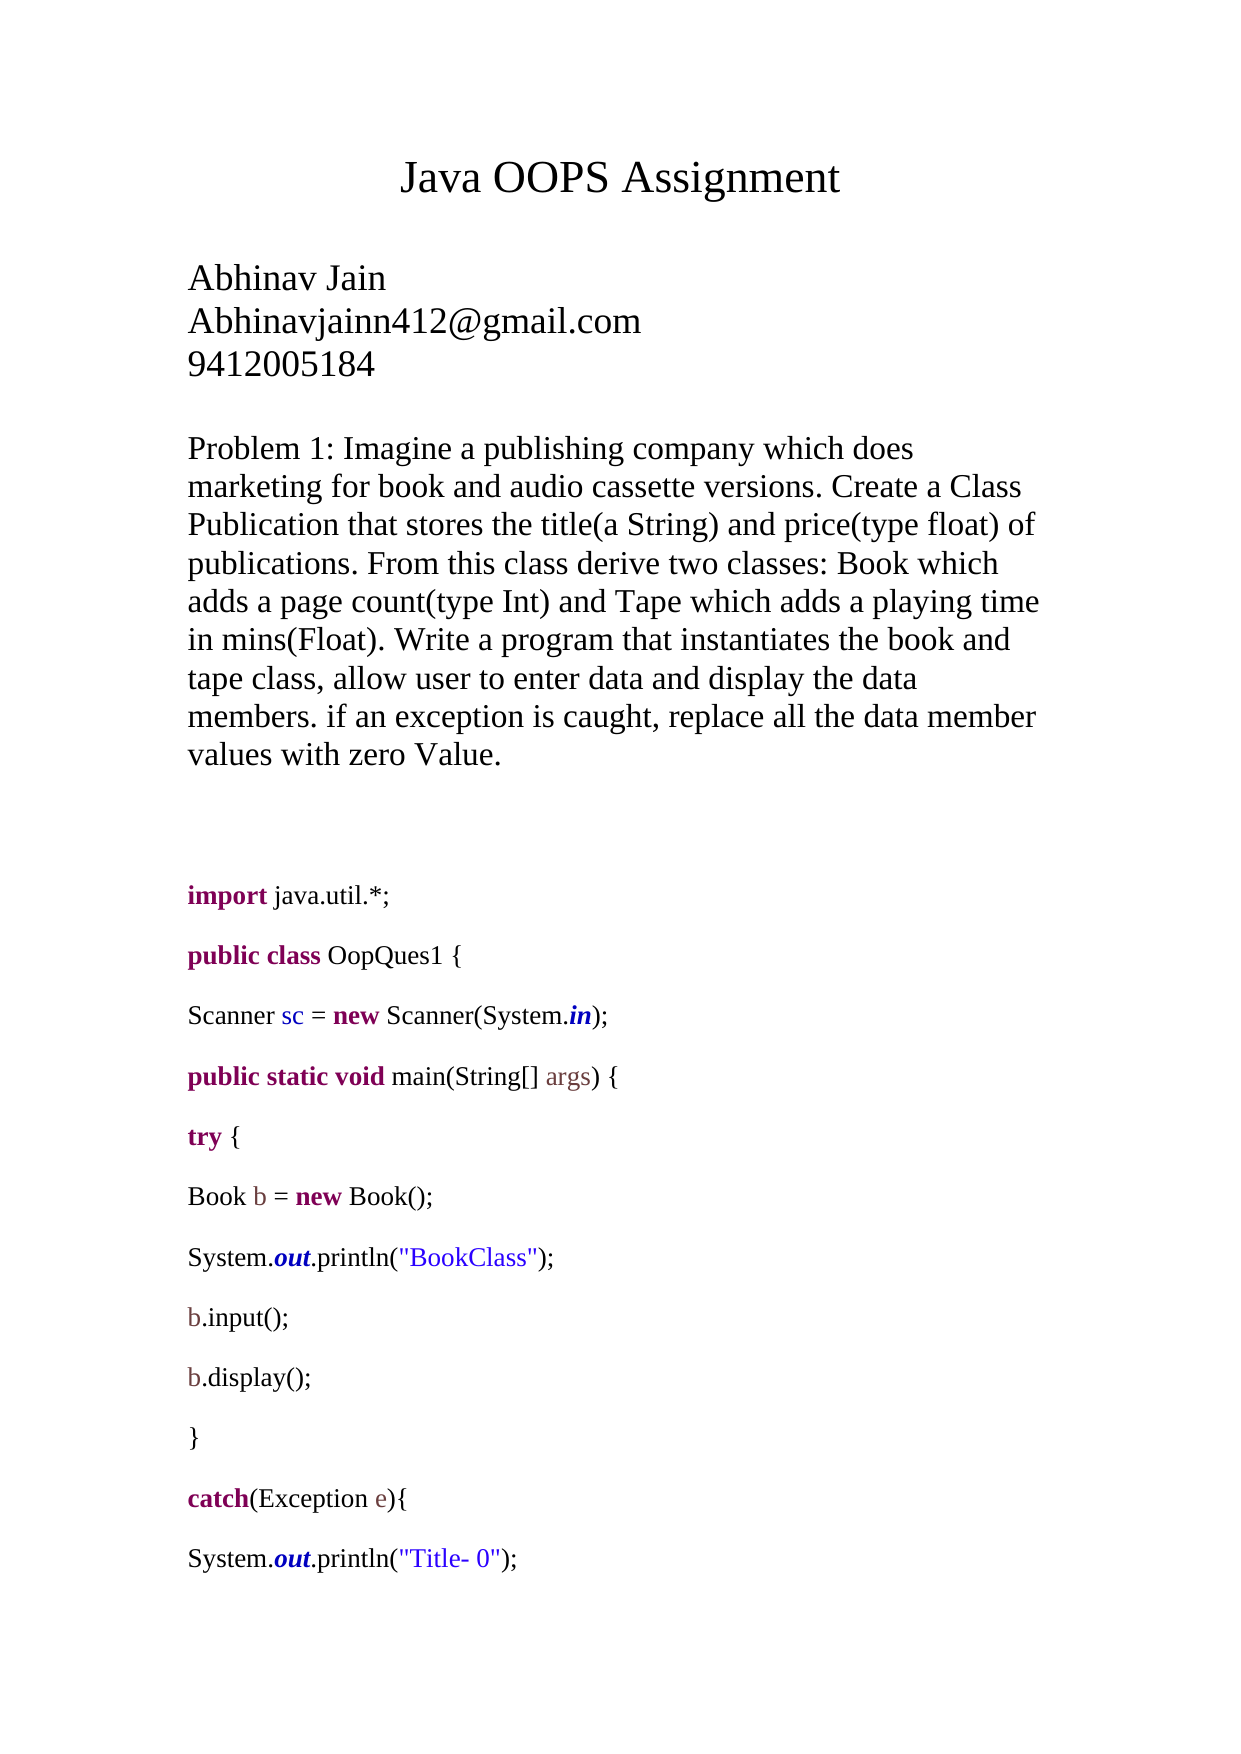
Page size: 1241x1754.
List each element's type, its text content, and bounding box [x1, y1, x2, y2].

text Problem 1: Imagine a publishing company which does marketing for book and audio cassette versions. Create a Class Publication that stores the title(a String) and price(type float) of publications. From this class derive two classes: Book which adds a page count(type Int) and Tape which adds a playing time in mins(Float). Write a program that instantiates the book and tape class, allow user to enter data and display the data members. if an exception is caught, replace all the data member values with zero Value. [187, 428, 1053, 773]
text System.out.println("BookClass"); [187, 1241, 1053, 1272]
text Abhinav Jain [187, 255, 1053, 298]
text Book b = new Book(); [187, 1180, 1053, 1211]
text import java.util.*; [187, 879, 1053, 910]
text catch(Exception e){ [187, 1482, 1053, 1513]
text } [187, 1422, 1053, 1453]
text Scanner sc = new Scanner(System.in); [187, 999, 1053, 1031]
text Java OOPS Assignment [187, 150, 1053, 203]
text b.input(); [187, 1301, 1053, 1332]
text public static void main(String[] args) { [187, 1060, 1053, 1091]
text try { [187, 1120, 1053, 1151]
text b.display(); [187, 1361, 1053, 1392]
text Abhinavjainn412@gmail.com [187, 298, 1053, 342]
text public class OopQues1 { [187, 939, 1053, 970]
text 9412005184 [187, 342, 1053, 385]
text System.out.println("Title- 0"); [187, 1542, 1053, 1573]
